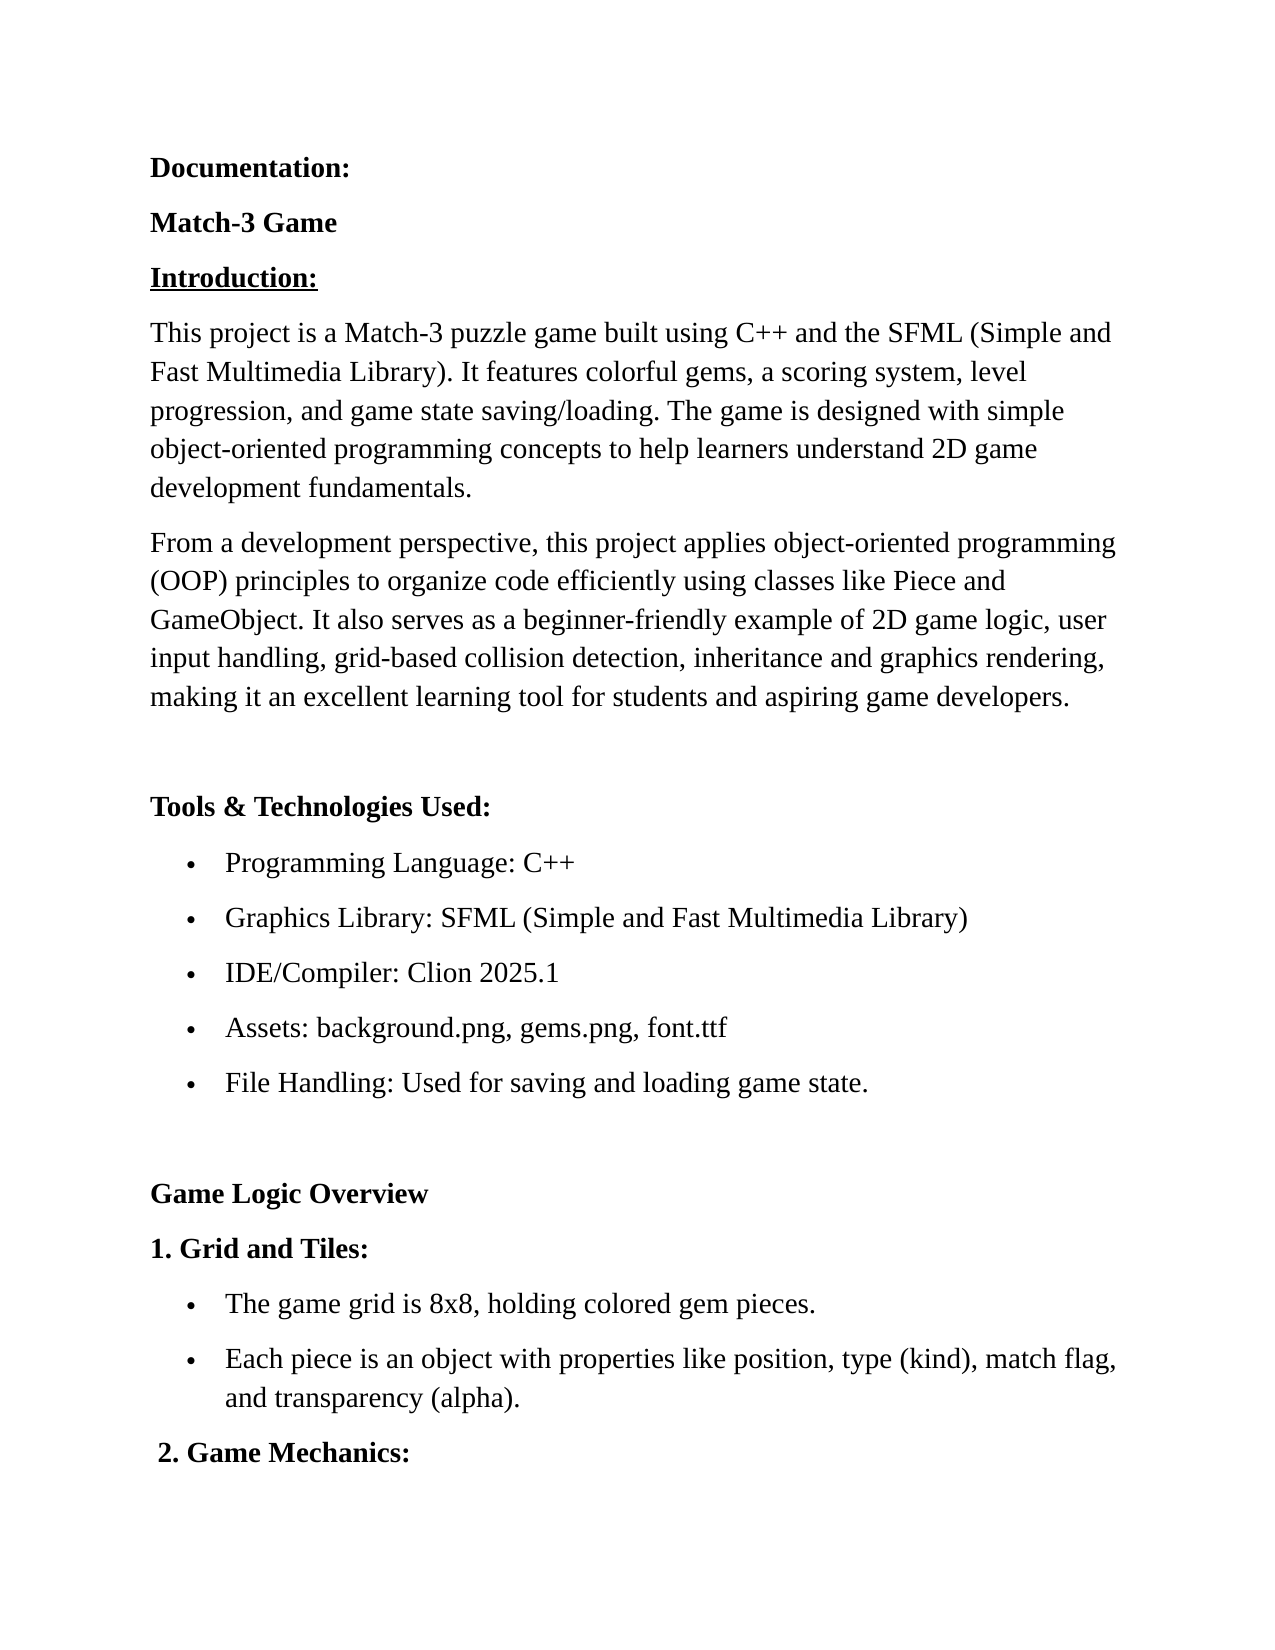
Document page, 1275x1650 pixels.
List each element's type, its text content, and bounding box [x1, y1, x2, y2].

text 1. Grid and Tiles: [150, 1231, 1125, 1265]
list IDE/Compiler: Clion 2025.1 [187, 955, 1125, 989]
list File Handling: Used for saving and loading game state. [187, 1066, 1125, 1099]
list Programming Language: C++ [187, 845, 1125, 878]
text Documentation: [150, 150, 1125, 183]
text 2. Game Mechanics: [150, 1435, 1125, 1469]
list Graphics Library: SFML (Simple and Fast Multimedia Library) [187, 900, 1125, 933]
list Assets: background.png, gems.png, font.ttf [187, 1010, 1125, 1044]
text Introduction: [150, 260, 1125, 294]
text This project is a Match-3 puzzle game built using C++ and the SFML (Simple and Fast Multimedia Library). It features colorful gems, a scoring system, level progression, and game state saving/loading. The game is designed with simple object-oriented programming concepts to help learners understand 2D game development fundamentals. [150, 316, 1125, 503]
text Match-3 Game [150, 205, 1125, 239]
text Tools & Technologies Used: [150, 789, 1125, 823]
list The game grid is 8x8, holding colored gem pieces. [187, 1286, 1125, 1320]
text Game Logic Overview [150, 1176, 1125, 1209]
list Each piece is an object with properties like position, type (kind), match flag, and transparency (alpha). [187, 1342, 1125, 1414]
text From a development perspective, this project applies object-oriented programming (OOP) principles to organize code efficiently using classes like Piece and GameObject. It also serves as a beginner-friendly example of 2D game logic, user input handling, grid-based collision detection, inheritance and graphics rendering, making it an excellent learning tool for students and aspiring game developers. [150, 525, 1125, 713]
